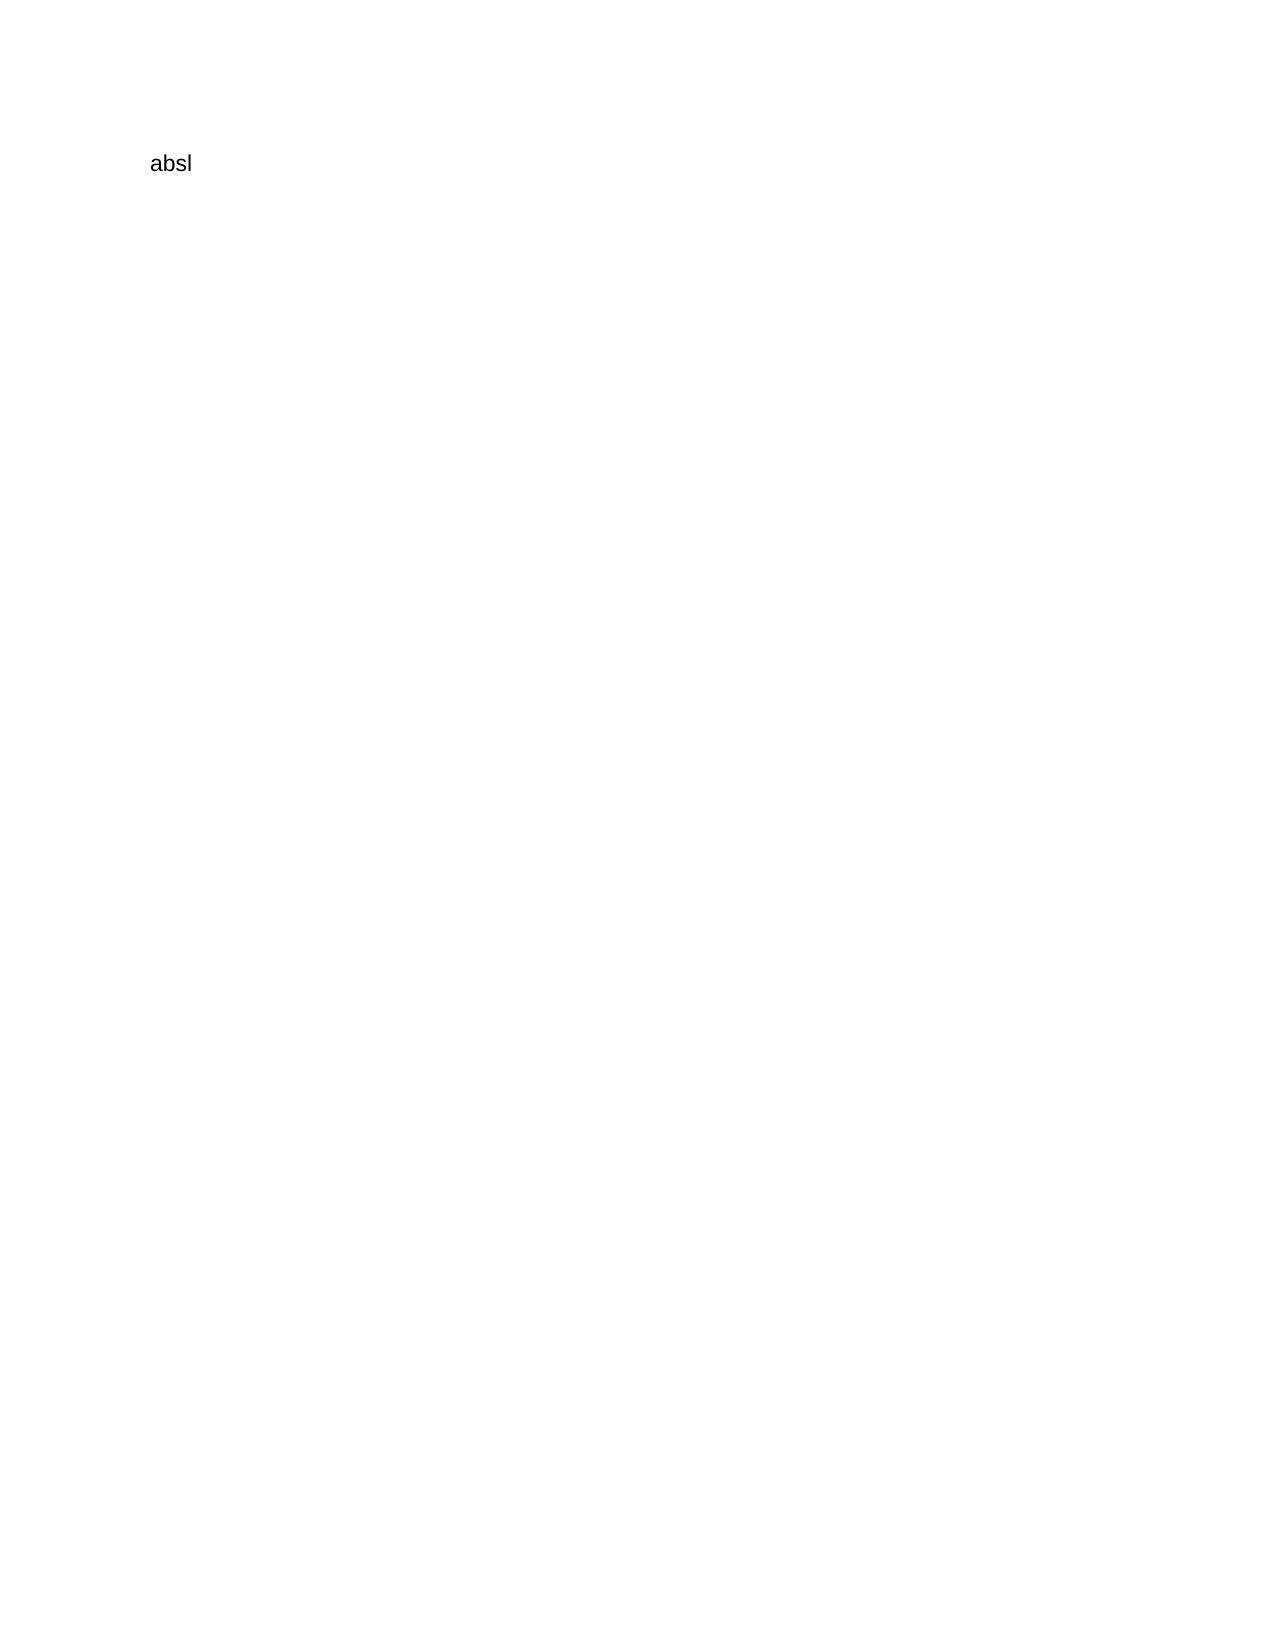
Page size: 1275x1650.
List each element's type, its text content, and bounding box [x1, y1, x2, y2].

text absl [150, 150, 1125, 176]
